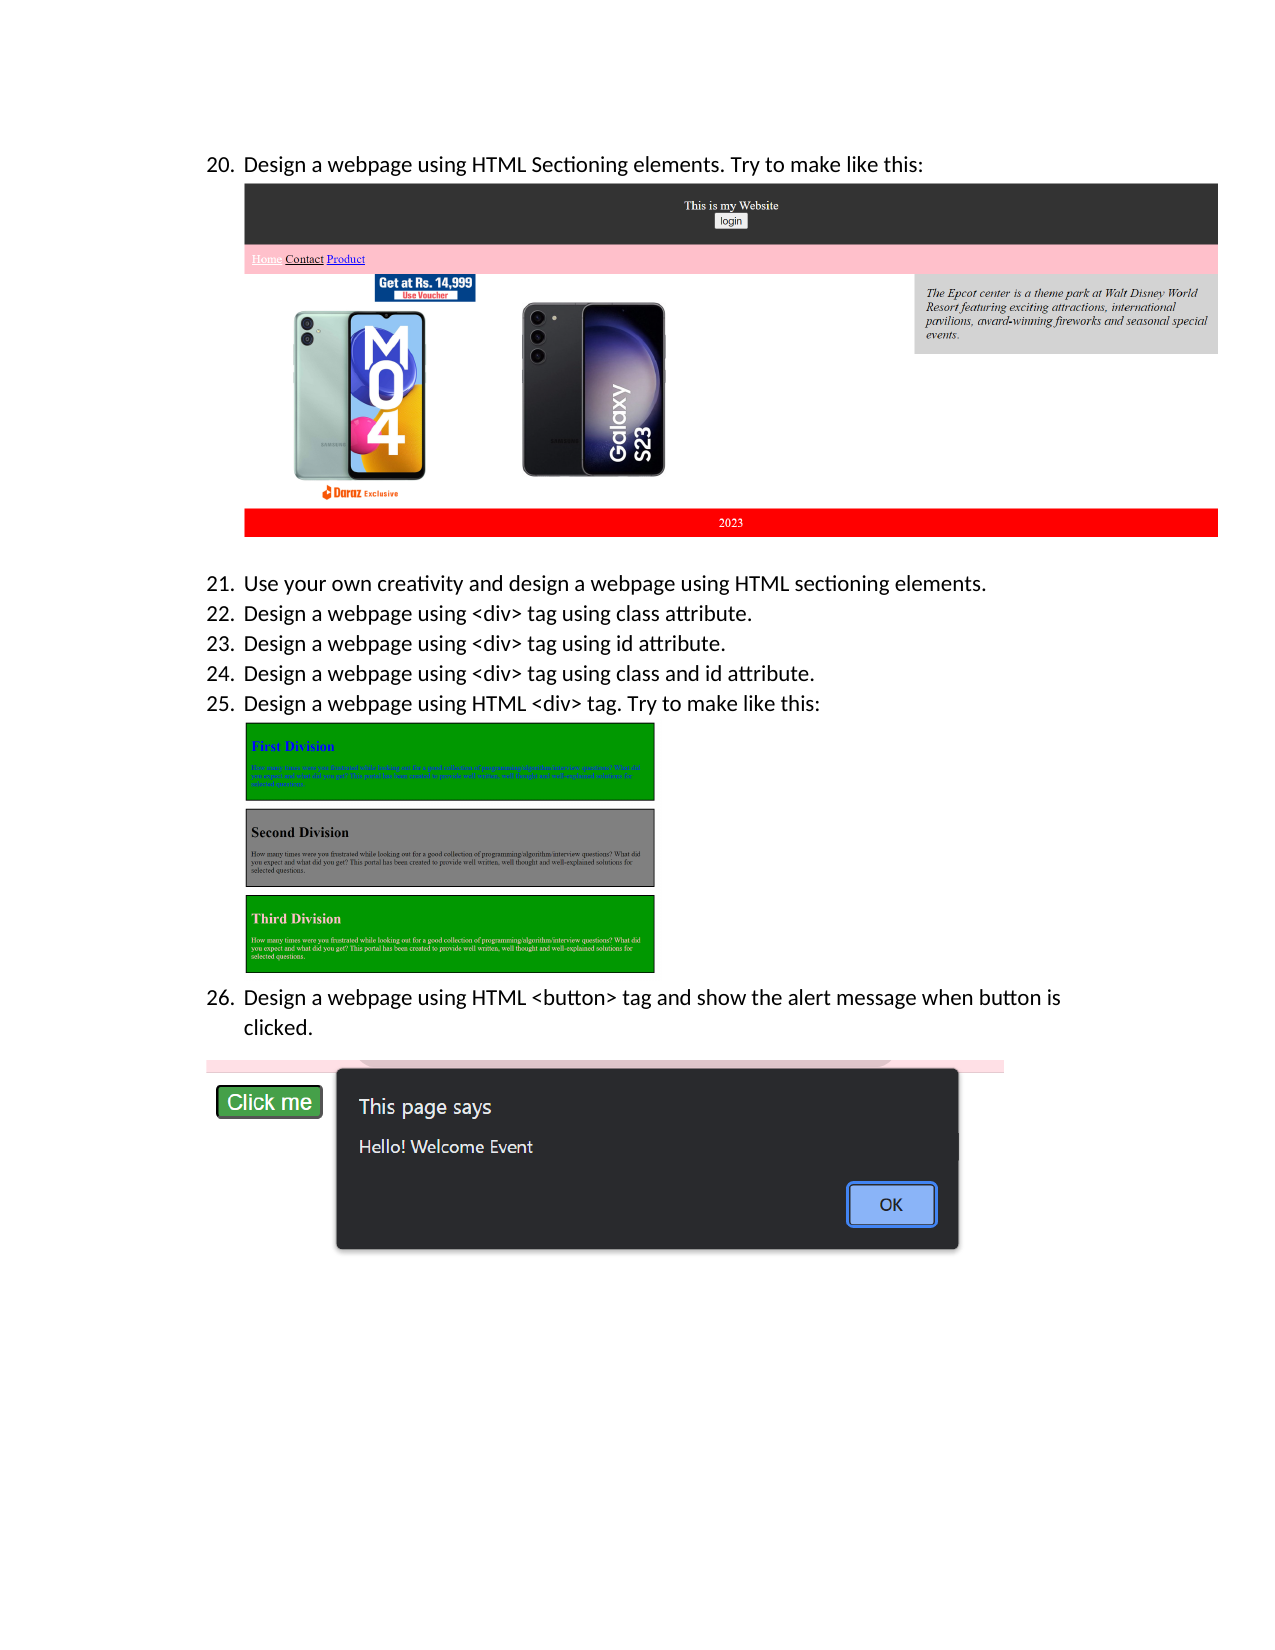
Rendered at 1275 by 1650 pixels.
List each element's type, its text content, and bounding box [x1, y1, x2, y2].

picture [206, 1060, 1004, 1325]
list Design a webpage using <div> tag using class and id attribute. [206, 659, 1125, 687]
list Design a webpage using HTML <button> tag and show the alert message when button is clicked. [206, 983, 1125, 1041]
picture [243, 180, 1219, 537]
list Design a webpage using HTML Sectioning elements. Try to make like this: [206, 150, 1125, 178]
list Design a webpage using HTML <div> tag. Try to make like this: [206, 689, 1125, 718]
list Design a webpage using <div> tag using class attribute. [206, 599, 1125, 627]
list Design a webpage using <div> tag using id attribute. [206, 629, 1125, 657]
list Use your own creativity and design a webpage using HTML sectioning elements. [206, 569, 1125, 597]
picture [243, 719, 663, 981]
